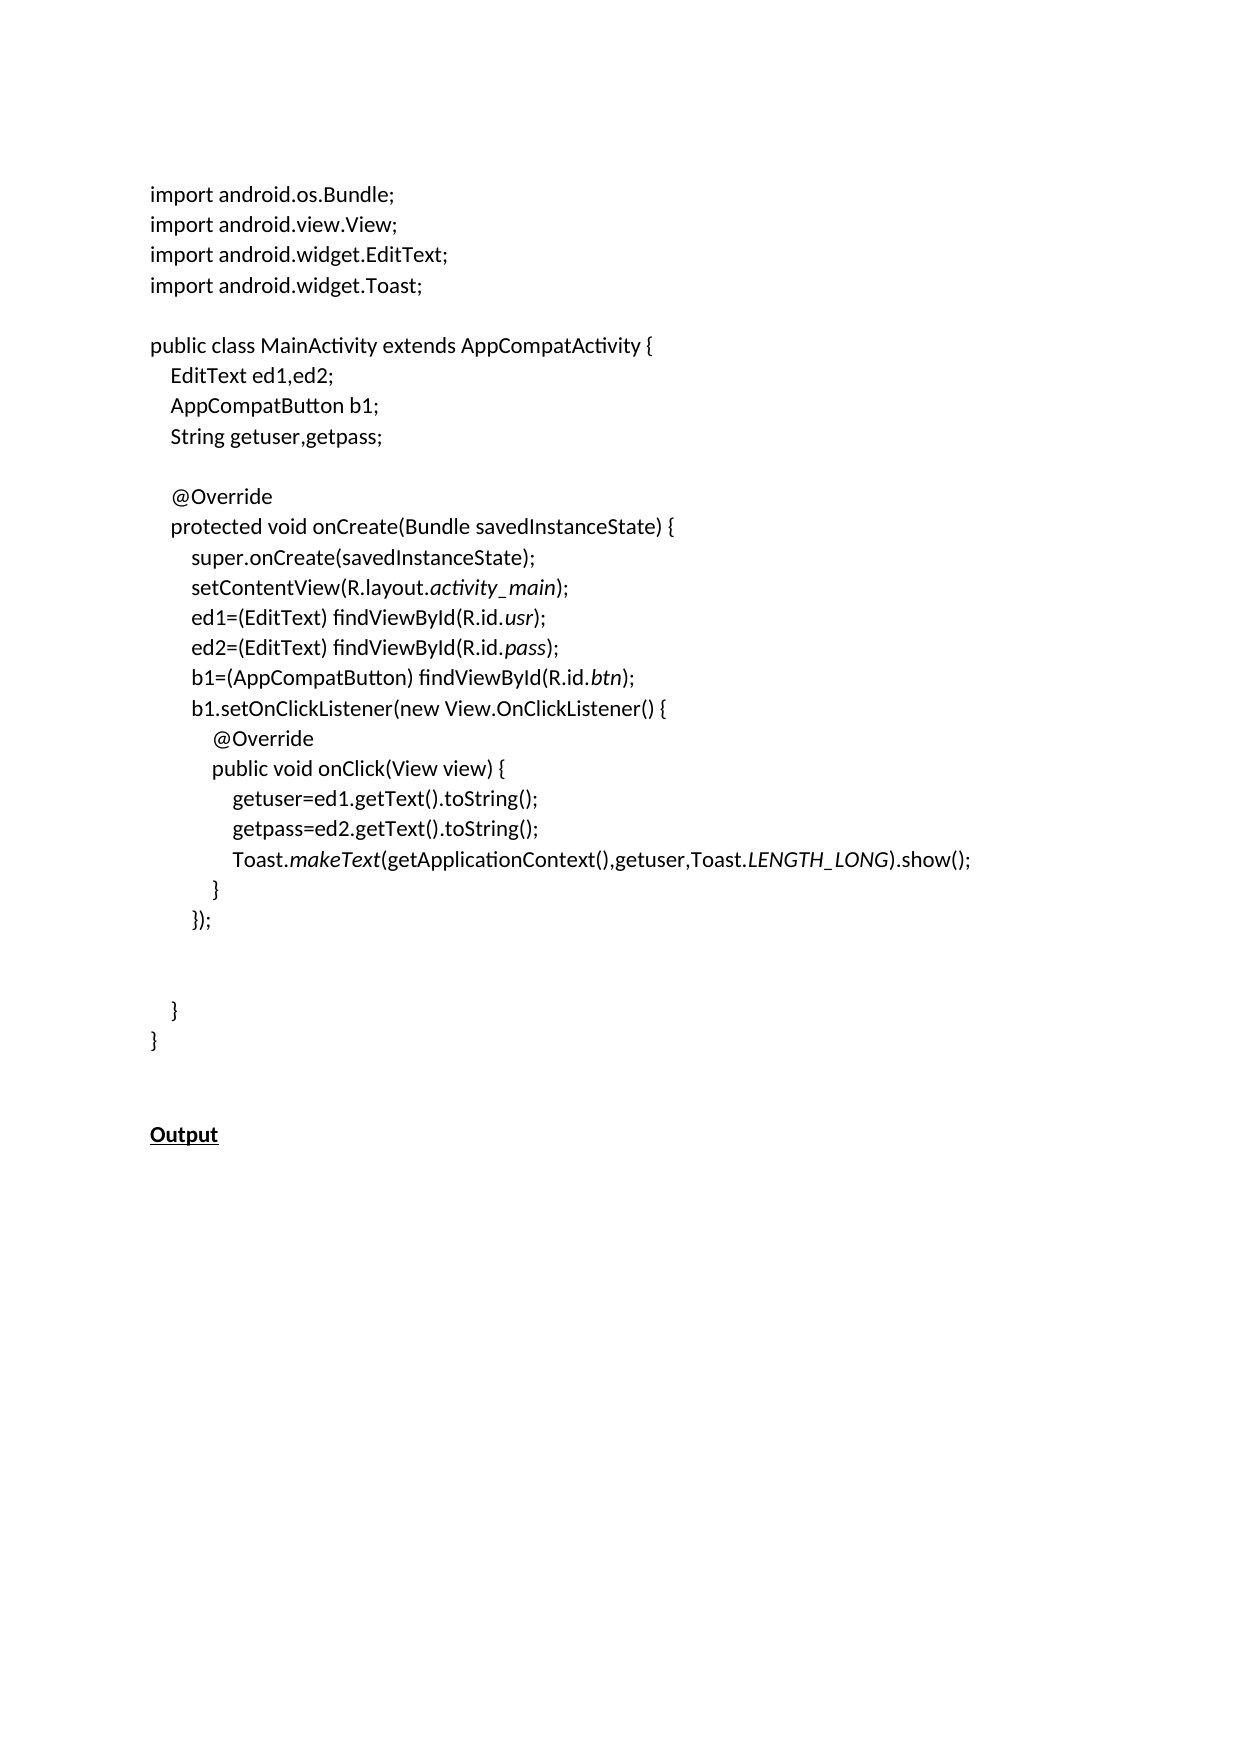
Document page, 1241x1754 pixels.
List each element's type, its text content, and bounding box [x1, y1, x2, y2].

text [150, 150, 1090, 1054]
text Output [150, 1120, 1090, 1148]
